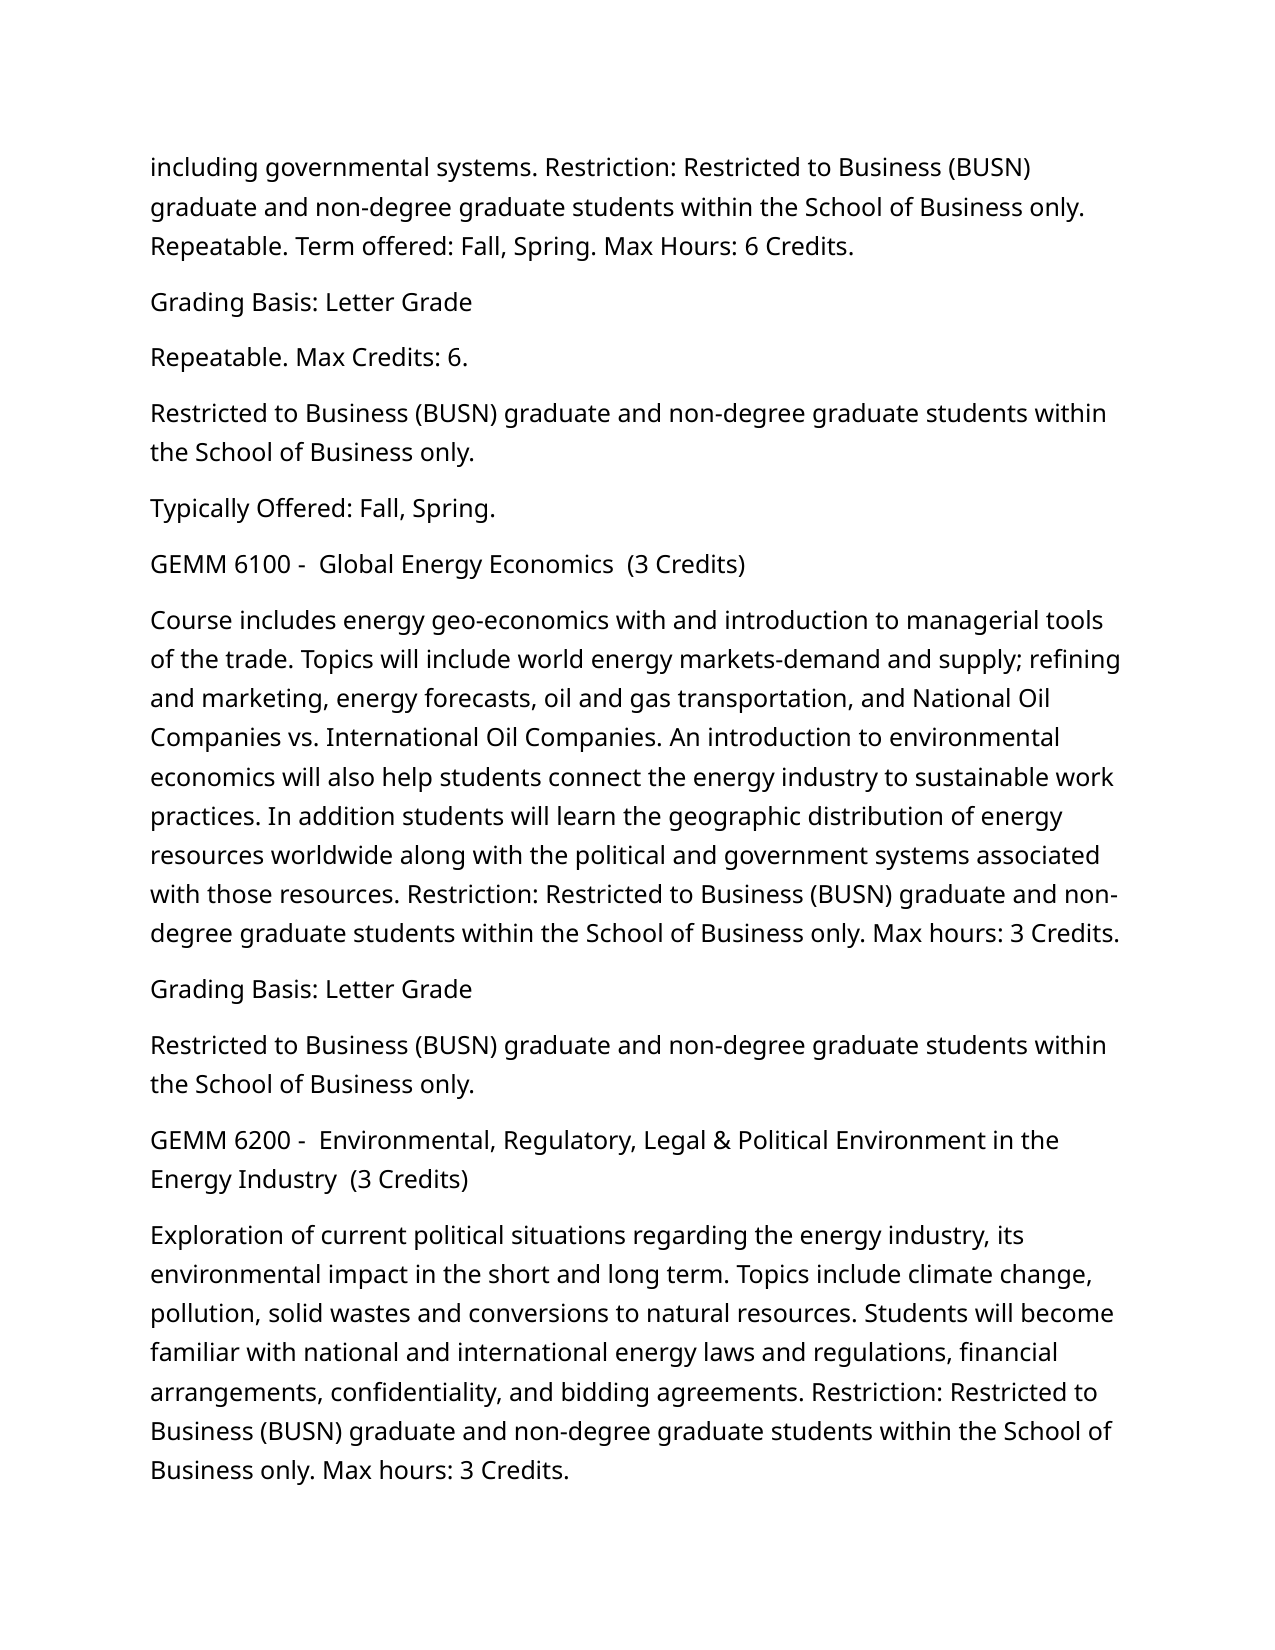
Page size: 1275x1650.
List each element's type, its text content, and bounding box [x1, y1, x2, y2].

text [150, 150, 1125, 262]
text GEMM 6200 - Environmental, Regulatory, Legal & Political Environment in the Energy Industry (3 Credits) [150, 1122, 1125, 1196]
text Restricted to Business (BUSN) graduate and non-degree graduate students within the School of Business only. [150, 396, 1125, 469]
text Restricted to Business (BUSN) graduate and non-degree graduate students within the School of Business only. [150, 1027, 1125, 1101]
text Repeatable. Max Credits: 6. [150, 340, 1125, 374]
text Grading Basis: Letter Grade [150, 972, 1125, 1006]
text Course includes energy geo-economics with and introduction to managerial tools of the trade. Topics will include world energy markets-demand and supply; refining and marketing, energy forecasts, oil and gas transportation, and National Oil Companies vs. International Oil Companies. An introduction to environmental economics will also help students connect the energy industry to sustainable work practices. In addition students will learn the geographic distribution of energy resources worldwide along with the political and government systems associated with those resources. Restriction: Restricted to Business (BUSN) graduate and non-degree graduate students within the School of Business only. Max hours: 3 Credits. [150, 602, 1125, 950]
text GEMM 6100 - Global Energy Economics (3 Credits) [150, 547, 1125, 581]
text Grading Basis: Letter Grade [150, 284, 1125, 318]
text Typically Offered: Fall, Spring. [150, 491, 1125, 525]
text Exploration of current political situations regarding the energy industry, its environmental impact in the short and long term. Topics include climate change, pollution, solid wastes and conversions to natural resources. Students will become familiar with national and international energy laws and regulations, financial arrangements, confidentiality, and bidding agreements. Restriction: Restricted to Business (BUSN) graduate and non-degree graduate students within the School of Business only. Max hours: 3 Credits. [150, 1217, 1125, 1487]
